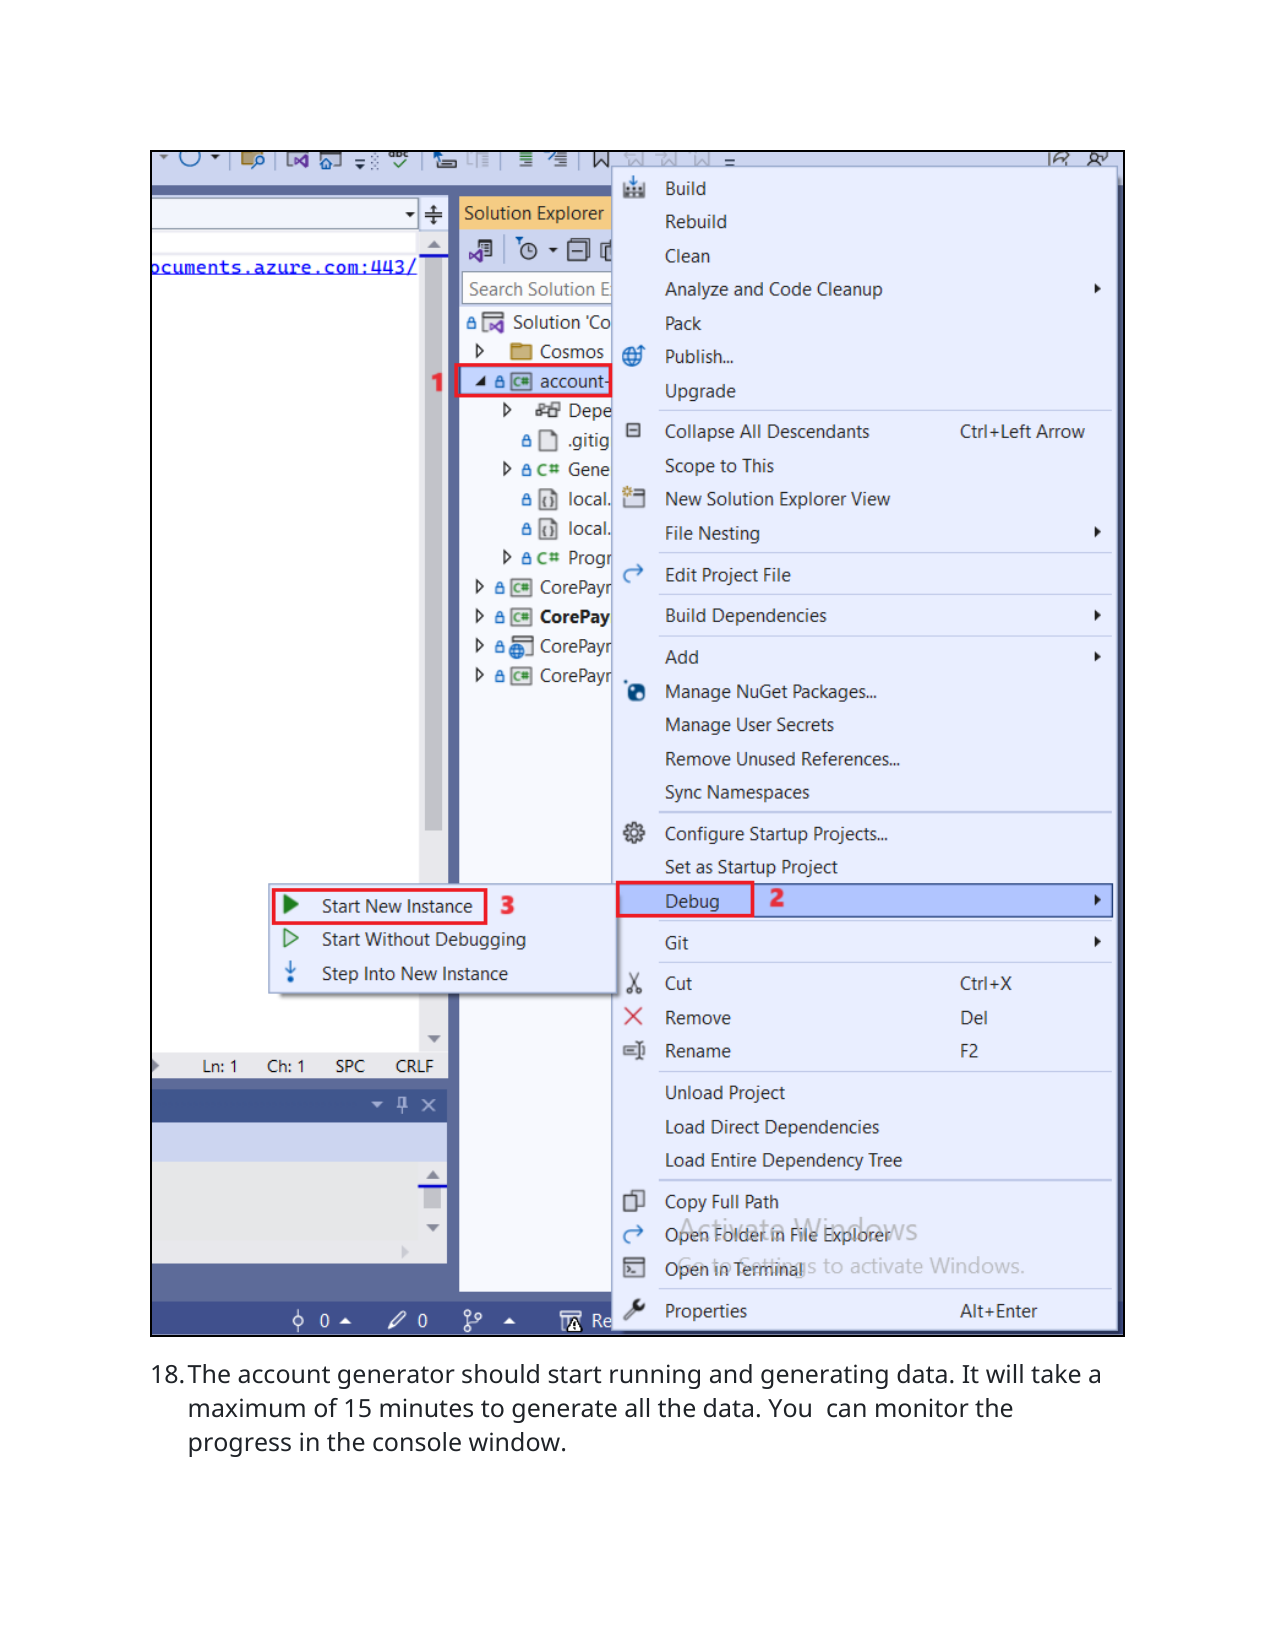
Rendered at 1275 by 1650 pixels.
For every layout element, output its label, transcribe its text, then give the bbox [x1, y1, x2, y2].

list The account generator should start running and generating data. It will take a maximum of 15 minutes to generate all the data. You can monitor the progress in the console window. [150, 1356, 1125, 1458]
picture [152, 152, 1123, 1335]
